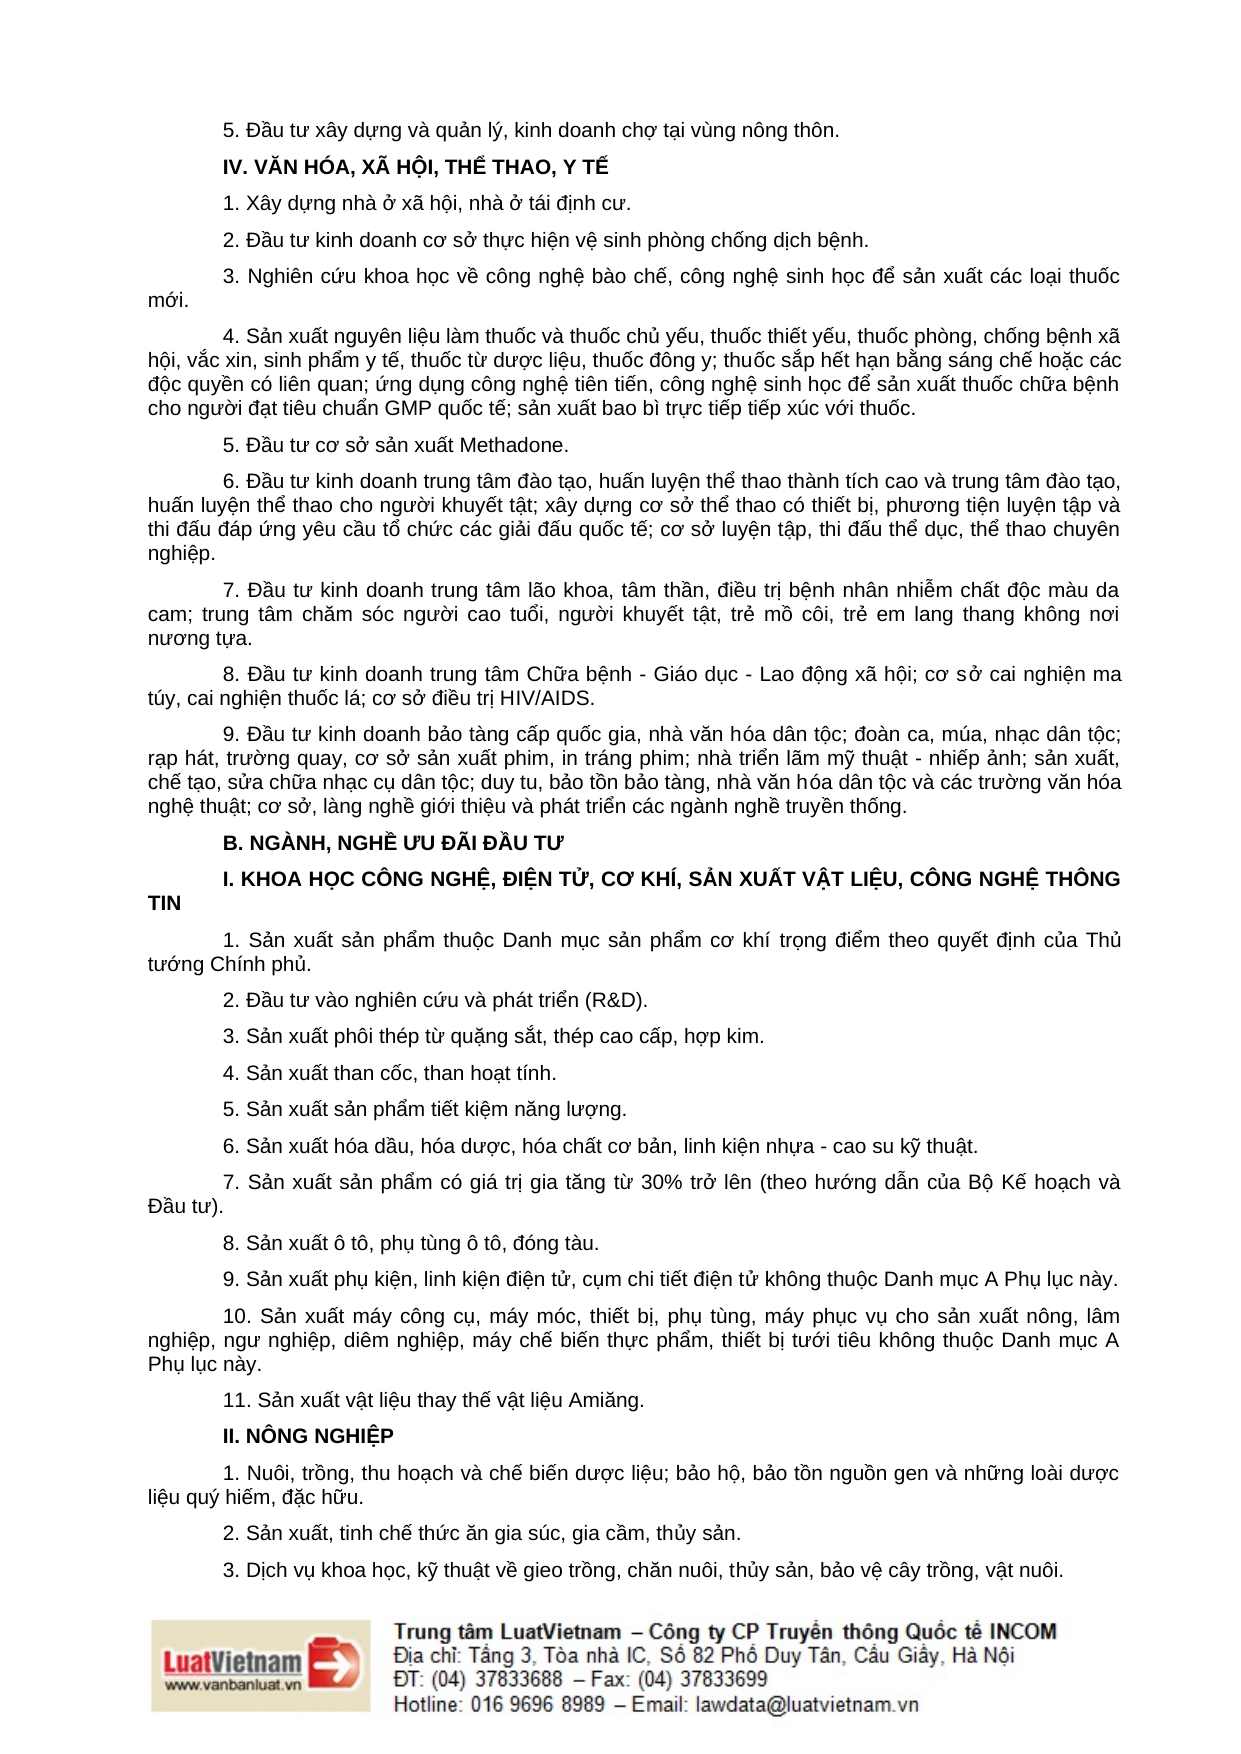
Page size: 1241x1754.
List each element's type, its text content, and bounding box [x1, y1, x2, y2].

text 5. Sản xuất sản phẩm tiết kiệm năng lượng. [148, 1097, 1122, 1121]
text IV. VĂN HÓA, XÃ HỘI, THỂ THAO, Y TẾ [148, 154, 1122, 178]
text 3. Sản xuất phôi thép từ quặng sắt, thép cao cấp, hợp kim. [148, 1024, 1122, 1048]
text 5. Đầu tư xây dựng và quản lý, kinh doanh chợ tại vùng nông thôn. [148, 118, 1122, 142]
text 5. Đầu tư cơ sở sản xuất Methadone. [148, 433, 1122, 457]
text 1. Xây dựng nhà ở xã hội, nhà ở tái định cư. [148, 191, 1122, 215]
text 2. Đầu tư kinh doanh cơ sở thực hiện vệ sinh phòng chống dịch bệnh. [148, 227, 1122, 251]
text 1. Sản xuất sản phẩm thuộc Danh mục sản phẩm cơ khí trọng điểm theo quyết định của Thủ tướng Chính phủ. [148, 927, 1122, 975]
text 2. Đầu tư vào nghiên cứu và phát triển (R&D). [148, 988, 1122, 1012]
text B. NGÀNH, NGHỀ ƯU ĐÃI ĐẦU TƯ [148, 831, 1122, 854]
text 3. Nghiên cứu khoa học về công nghệ bào chế, công nghệ sinh học để sản xuất các loại thuốc mới. [148, 264, 1122, 312]
text 11. Sản xuất vật liệu thay thế vật liệu Amiăng. [148, 1388, 1122, 1412]
text 8. Sản xuất ô tô, phụ tùng ô tô, đóng tàu. [148, 1231, 1122, 1254]
text 6. Sản xuất hóa dầu, hóa dược, hóa chất cơ bản, linh kiện nhựa - cao su kỹ thuật. [148, 1134, 1122, 1158]
text 4. Sản xuất than cốc, than hoạt tính. [148, 1061, 1122, 1085]
text I. KHOA HỌC CÔNG NGHỆ, ĐIỆN TỬ, CƠ KHÍ, SẢN XUẤT VẬT LIỆU, CÔNG NGHỆ THÔNG TIN [148, 867, 1122, 915]
text 10. Sản xuất máy công cụ, máy móc, thiết bị, phụ tùng, máy phục vụ cho sản xuất nông, lâm nghiệp, ngư nghiệp, diêm nghiệp, máy chế biến thực phẩm, thiết bị tưới tiêu không thuộc Danh mục A Phụ lục này. [148, 1303, 1122, 1375]
text 3. Dịch vụ khoa học, kỹ thuật về gieo trồng, chăn nuôi, thủy sản, bảo vệ cây trồng, vật nuôi. [148, 1558, 1122, 1582]
text II. NÔNG NGHIỆP [148, 1424, 1122, 1448]
text 4. Sản xuất nguyên liệu làm thuốc và thuốc chủ yếu, thuốc thiết yếu, thuốc phòng, chống bệnh xã hội, vắc xin, sinh phẩm y tế, thuốc từ dược liệu, thuốc đông y; thuốc sắp hết hạn bằng sáng chế hoặc các độc quyền có liên quan; ứng dụng công nghệ tiên tiến, công nghệ sinh học để sản xuất thuốc chữa bệnh cho người đạt tiêu chuẩn GMP quốc tế; sản xuất bao bì trực tiếp tiếp xúc với thuốc. [148, 324, 1122, 420]
text 1. Nuôi, trồng, thu hoạch và chế biến dược liệu; bảo hộ, bảo tồn nguồn gen và những loài dược liệu quý hiếm, đặc hữu. [148, 1461, 1122, 1509]
text 7. Sản xuất sản phẩm có giá trị gia tăng từ 30% trở lên (theo hướng dẫn của Bộ Kế hoạch và Đầu tư). [148, 1170, 1122, 1218]
text 9. Sản xuất phụ kiện, linh kiện điện tử, cụm chi tiết điện tử không thuộc Danh mục A Phụ lục này. [148, 1267, 1122, 1291]
text 7. Đầu tư kinh doanh trung tâm lão khoa, tâm thần, điều trị bệnh nhân nhiễm chất độc màu da cam; trung tâm chăm sóc người cao tuổi, người khuyết tật, trẻ mồ côi, trẻ em lang thang không nơi nương tựa. [148, 577, 1122, 649]
picture [147, 1614, 1087, 1731]
text 2. Sản xuất, tinh chế thức ăn gia súc, gia cầm, thủy sản. [148, 1521, 1122, 1545]
text 9. Đầu tư kinh doanh bảo tàng cấp quốc gia, nhà văn hóa dân tộc; đoàn ca, múa, nhạc dân tộc; rạp hát, trường quay, cơ sở sản xuất phim, in tráng phim; nhà triển lãm mỹ thuật - nhiếp ảnh; sản xuất, chế tạo, sửa chữa nhạc cụ dân tộc; duy tu, bảo tồn bảo tàng, nhà văn hóa dân tộc và các trường văn hóa nghệ thuật; cơ sở, làng nghề giới thiệu và phát triển các ngành nghề truyền thống. [148, 722, 1122, 818]
text 6. Đầu tư kinh doanh trung tâm đào tạo, huấn luyện thể thao thành tích cao và trung tâm đào tạo, huấn luyện thể thao cho người khuyết tật; xây dựng cơ sở thể thao có thiết bị, phương tiện luyện tập và thi đấu đáp ứng yêu cầu tổ chức các giải đấu quốc tế; cơ sở luyện tập, thi đấu thể dục, thể thao chuyên nghiệp. [148, 469, 1122, 565]
text 8. Đầu tư kinh doanh trung tâm Chữa bệnh - Giáo dục - Lao động xã hội; cơ sở cai nghiện ma túy, cai nghiện thuốc lá; cơ sở điều trị HIV/AIDS. [148, 662, 1122, 710]
